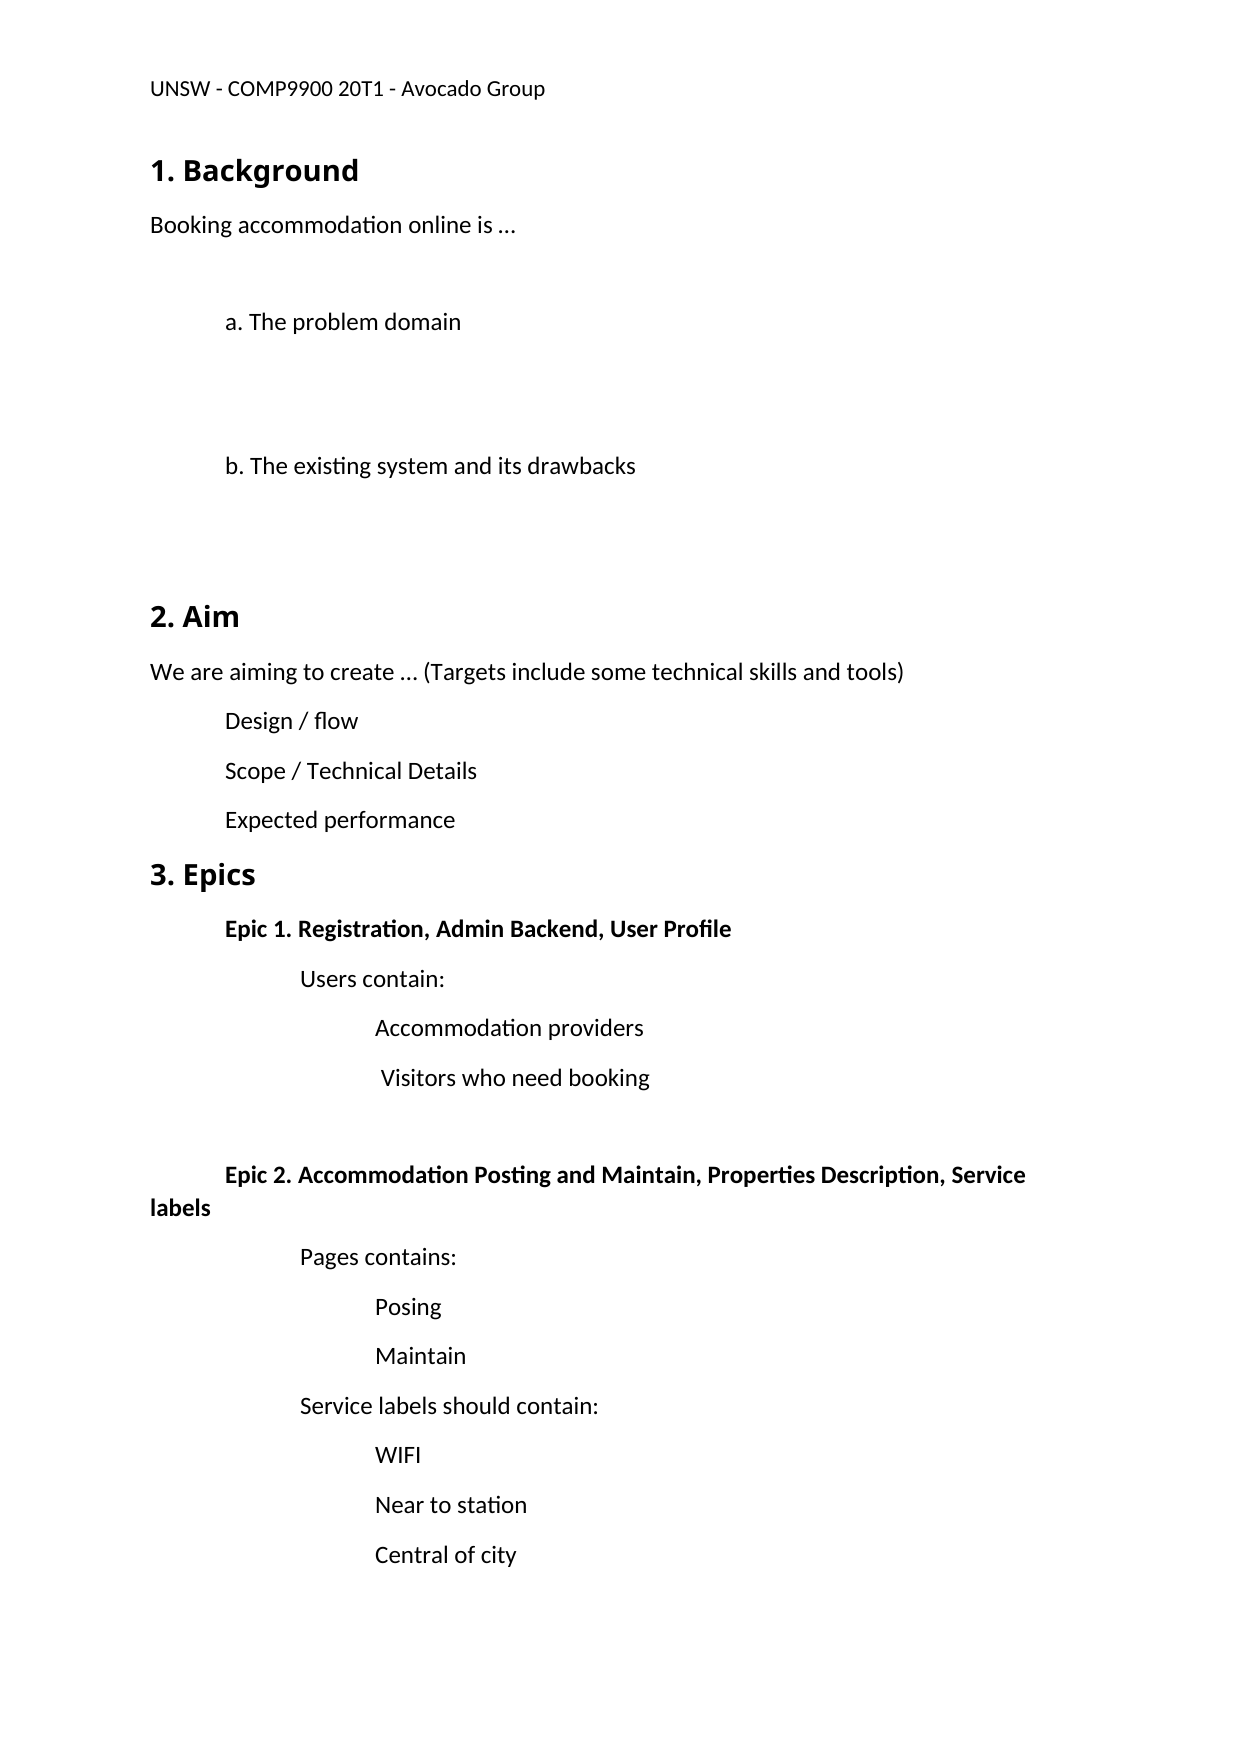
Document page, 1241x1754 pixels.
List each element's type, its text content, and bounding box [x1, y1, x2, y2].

text Scope / Technical Details [150, 755, 1090, 785]
text Maintain [150, 1341, 1090, 1371]
text 1. Background [150, 150, 1090, 190]
text a. The problem domain [150, 306, 1090, 337]
text Accommodation providers [150, 1013, 1090, 1043]
text WIFI [150, 1440, 1090, 1470]
text Epic 2. Accommodation Posting and Maintain, Properties Description, Service labels [150, 1159, 1090, 1222]
text b. The existing system and its drawbacks [150, 450, 1090, 480]
text Posing [150, 1291, 1090, 1321]
text Booking accommodation online is … [150, 209, 1090, 240]
text Service labels should contain: [150, 1390, 1090, 1421]
text Near to station [150, 1489, 1090, 1520]
text Visitors who need booking [150, 1062, 1090, 1093]
text Design / flow [150, 705, 1090, 736]
text 3. Epics [150, 854, 1090, 894]
text Users contain: [150, 963, 1090, 993]
text Pages contains: [150, 1241, 1090, 1272]
text Expected performance [150, 804, 1090, 835]
text Epic 1. Registration, Admin Backend, User Profile [150, 913, 1090, 944]
text Central of city [150, 1539, 1090, 1569]
text We are aiming to create … (Targets include some technical skills and tools) [150, 656, 1090, 686]
text 2. Aim [150, 596, 1090, 636]
